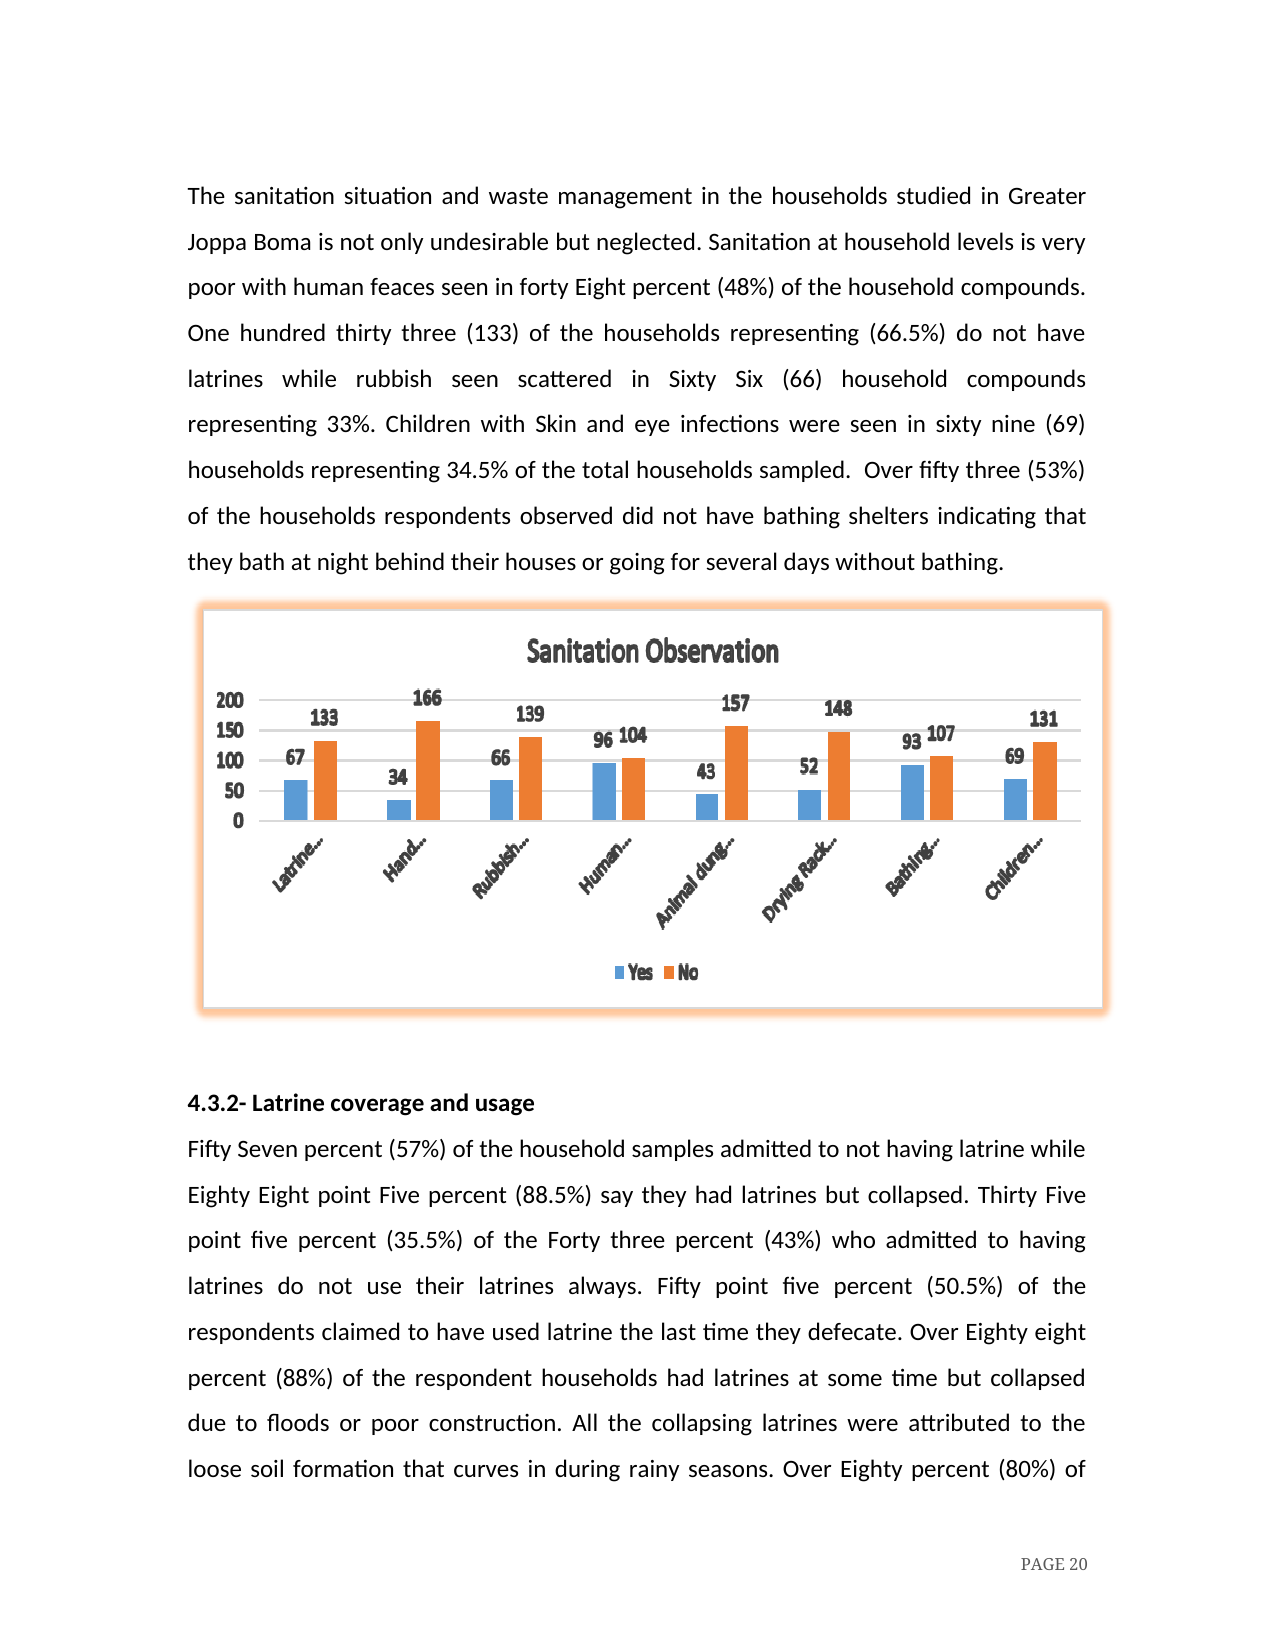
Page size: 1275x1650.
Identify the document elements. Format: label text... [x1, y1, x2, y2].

text The sanitation situation and waste management in the households studied in Greater Joppa Boma is not only undesirable but neglected. Sanitation at household levels is very poor with human feaces seen in forty Eight percent (48%) of the household compounds. One hundred thirty three (133) of the households representing (66.5%) do not have latrines while rubbish seen scattered in Sixty Six (66) household compounds representing 33%. Children with Skin and eye infections were seen in sixty nine (69) households representing 34.5% of the total households sampled. Over fifty three (53%) of the households respondents observed did not have bathing shelters indicating that they bath at night behind their houses or going for several days without bathing. [187, 180, 1087, 576]
text 4.3.2- Latrine coverage and usage [187, 1087, 1087, 1118]
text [187, 1133, 1087, 1484]
picture [187, 591, 1118, 1028]
